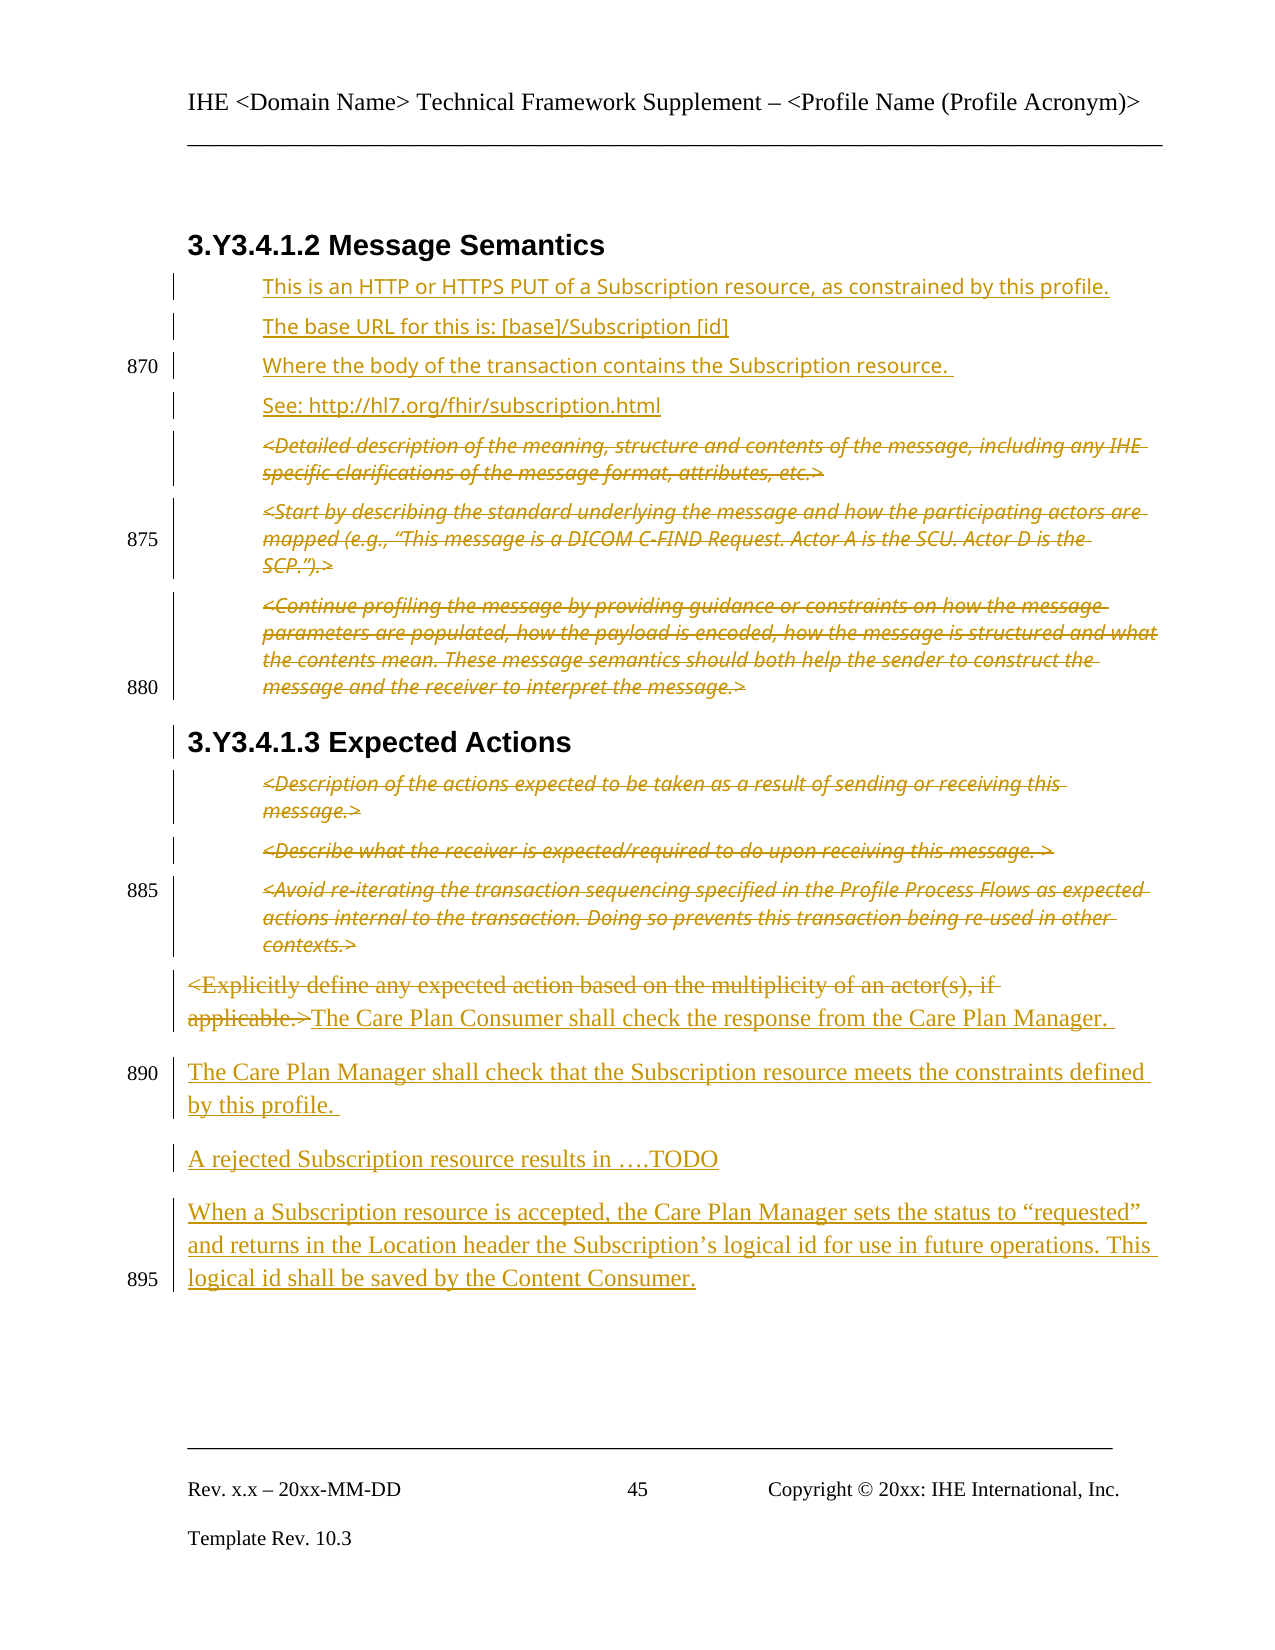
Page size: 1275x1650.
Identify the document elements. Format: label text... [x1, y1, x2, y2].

subtitle 3.Y3.4.1.2 Message Semantics [187, 228, 1162, 262]
subtitle 3.Y3.4.1.3 Expected Actions [187, 725, 1162, 759]
